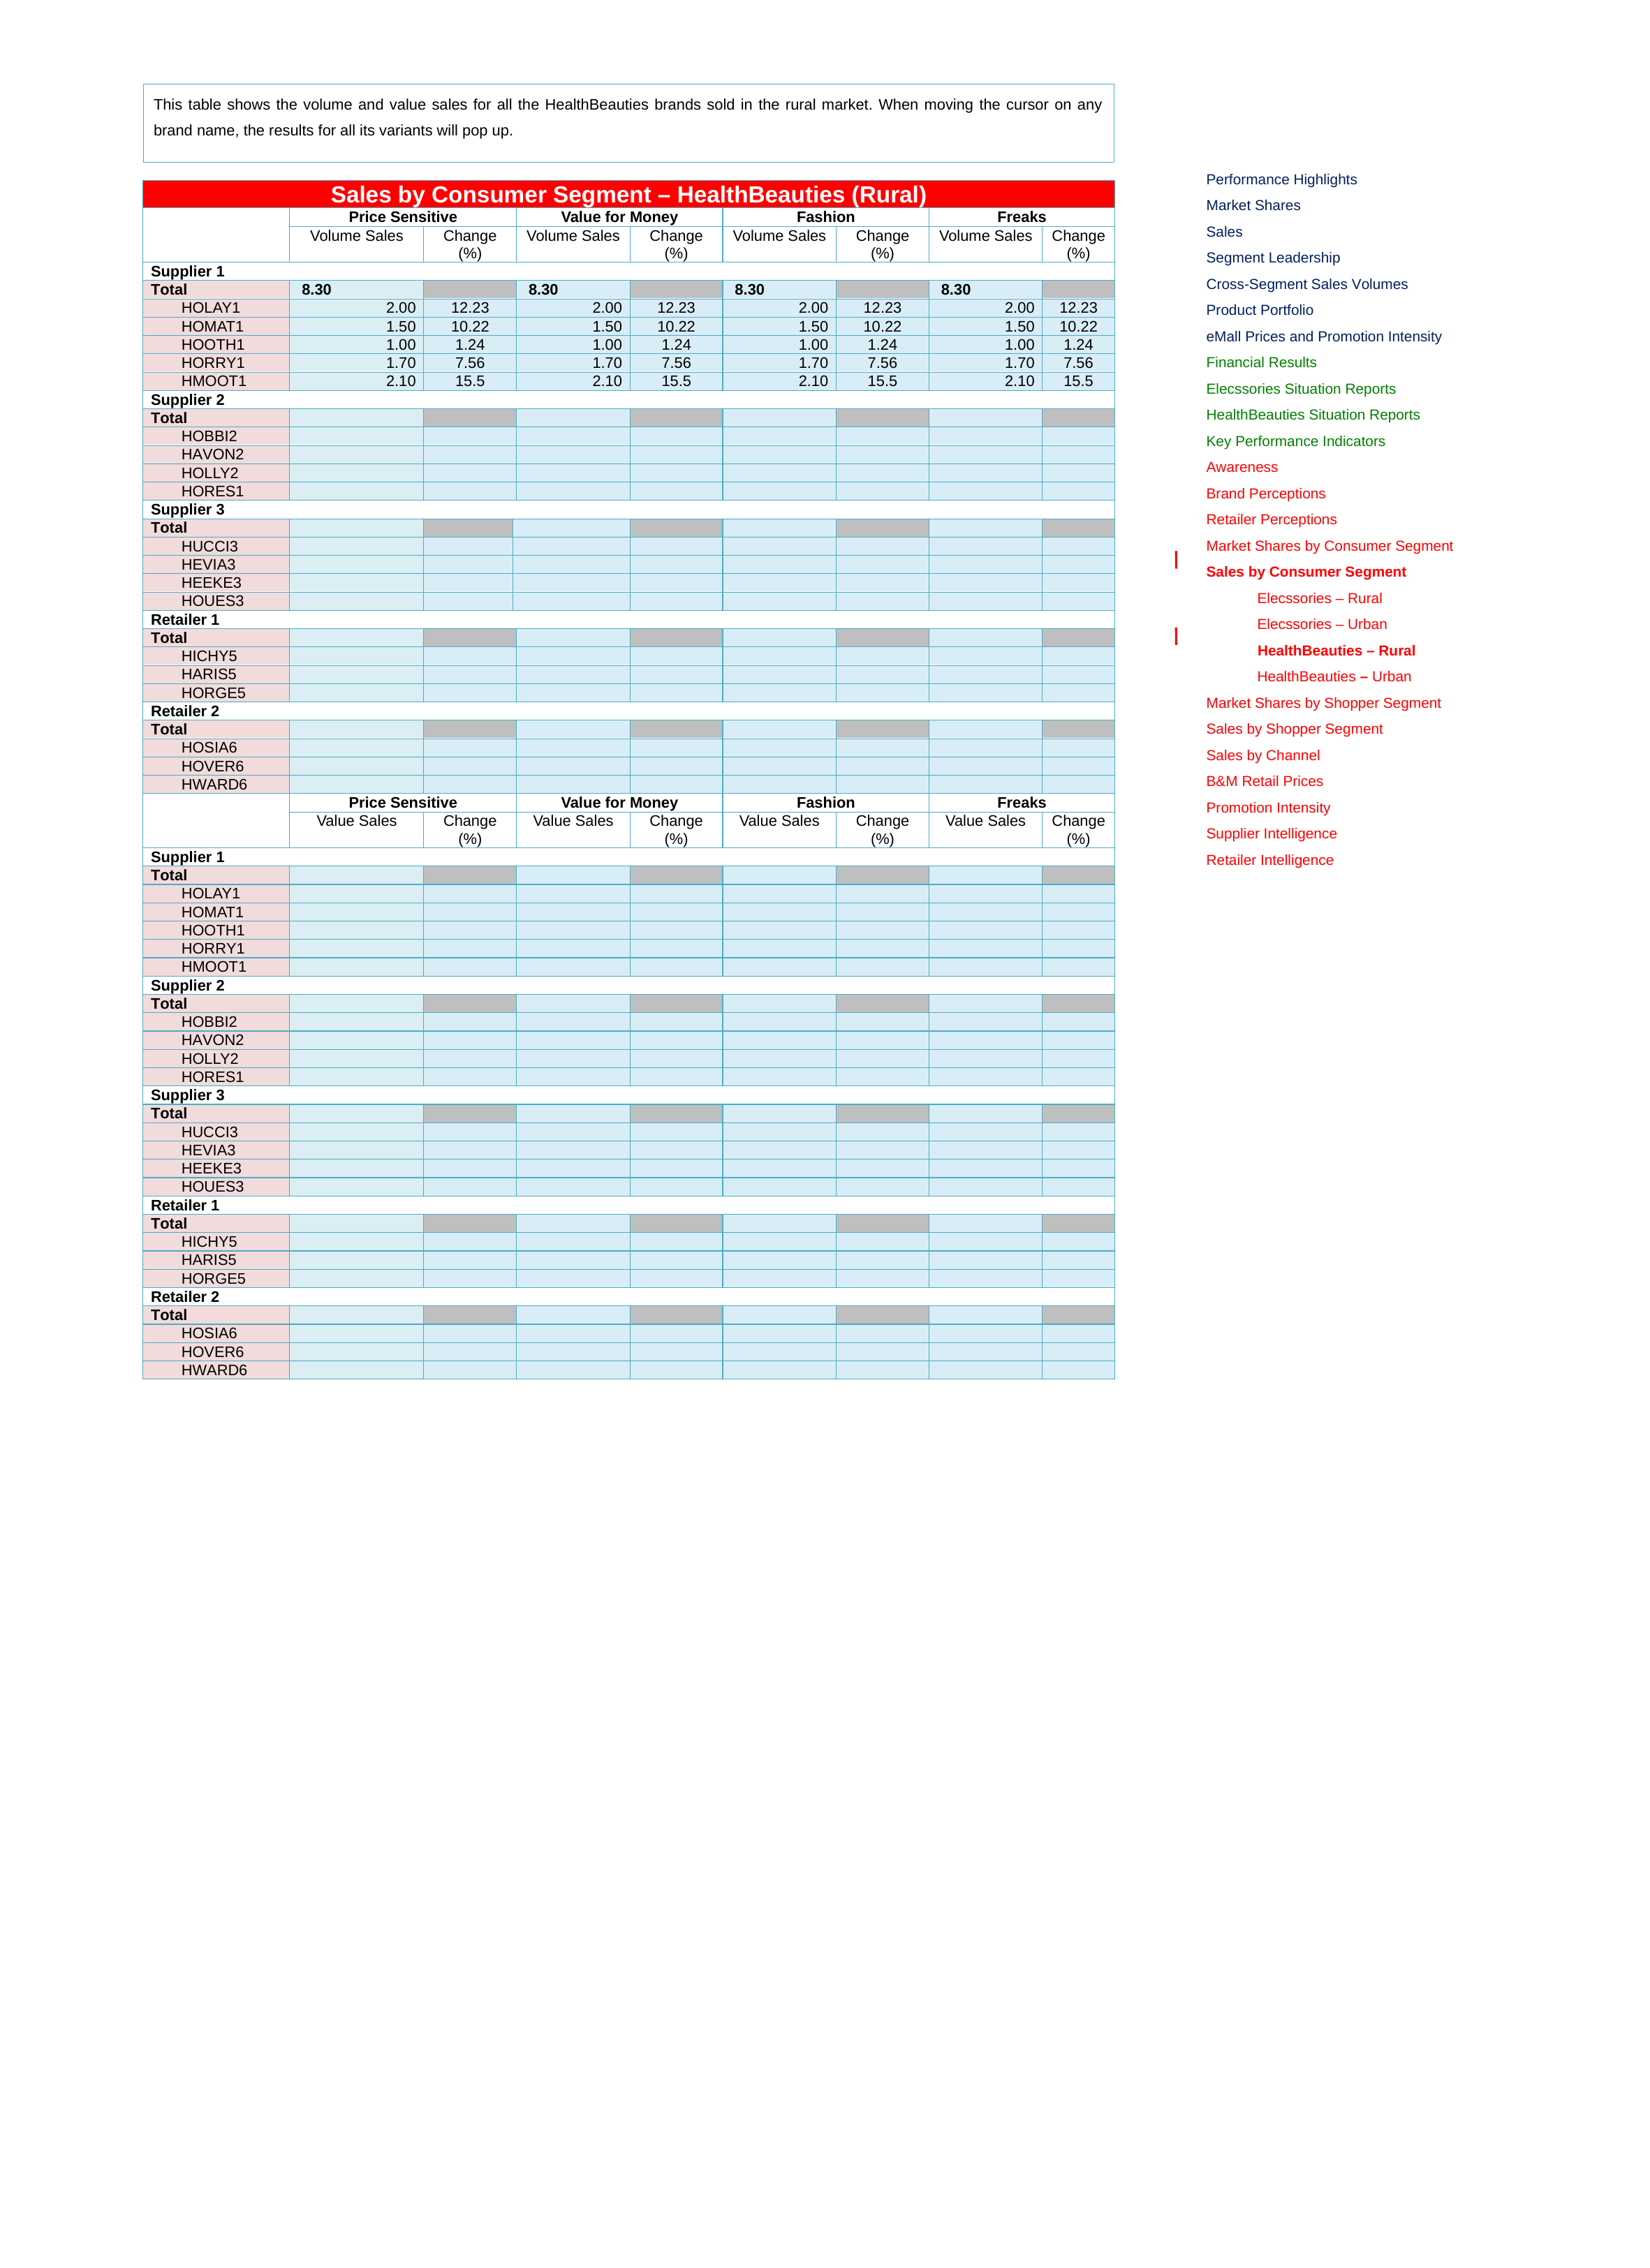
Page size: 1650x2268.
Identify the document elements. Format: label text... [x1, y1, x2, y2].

table_cell [723, 574, 836, 591]
table_cell [424, 866, 516, 884]
table_cell [837, 1105, 929, 1122]
table_cell [424, 666, 516, 683]
table_cell [290, 1325, 423, 1342]
table_cell [631, 995, 722, 1012]
table_cell Total [143, 1215, 289, 1232]
table_cell [723, 446, 836, 464]
table_cell [517, 446, 630, 464]
table_cell [929, 995, 1042, 1012]
table_cell 10.22 [631, 318, 722, 335]
table_cell [424, 1159, 516, 1177]
table_cell 15.5 [424, 373, 516, 390]
table_cell HOUES3 [143, 593, 289, 610]
table_cell [1043, 1270, 1114, 1287]
table_cell 2.10 [723, 373, 836, 390]
table_cell HOVER6 [143, 757, 289, 775]
table_cell Retailer 2 [143, 1288, 1114, 1305]
table_cell Freaks [929, 794, 1114, 811]
table_cell [723, 940, 836, 957]
table_cell [290, 720, 423, 738]
table_cell [1043, 1141, 1114, 1159]
table_cell [290, 1178, 423, 1196]
table_cell [631, 1215, 722, 1232]
table_cell [424, 1032, 516, 1049]
table_cell Volume Sales [723, 227, 836, 262]
table_cell [517, 666, 630, 683]
table_cell [1043, 1105, 1114, 1122]
table_cell Total [143, 720, 289, 738]
table_cell HOUES3 [143, 1178, 289, 1196]
table_cell [424, 538, 513, 555]
table_cell [929, 446, 1042, 464]
table_cell 1.00 [290, 336, 423, 353]
table_cell [517, 1178, 630, 1196]
table_cell [837, 739, 929, 757]
table_cell [631, 1270, 722, 1287]
table_cell [517, 1306, 630, 1324]
table_cell [837, 885, 929, 903]
table_cell [290, 776, 423, 793]
table_cell [290, 647, 423, 665]
table_cell [290, 958, 423, 976]
table_cell [517, 1252, 630, 1269]
table_cell [929, 903, 1042, 921]
table_cell Price Sensitive [290, 794, 516, 811]
table_cell [290, 885, 423, 903]
table_cell [837, 1361, 929, 1379]
table_cell HOLLY2 [143, 1050, 289, 1067]
table_cell 12.23 [837, 299, 929, 317]
table_cell [837, 519, 929, 537]
table_cell [631, 409, 722, 427]
table_cell 1.50 [517, 318, 630, 335]
table_cell [631, 1233, 722, 1250]
table_cell [723, 1233, 836, 1250]
table_cell [929, 1252, 1042, 1269]
table_cell [1043, 1013, 1114, 1030]
table_cell HOOTH1 [143, 921, 289, 939]
table_cell [290, 1233, 423, 1250]
table_cell 2.00 [723, 299, 836, 317]
table_cell [631, 1105, 722, 1122]
table_cell [424, 1233, 516, 1250]
table_cell [517, 1361, 630, 1379]
table_cell [290, 1215, 423, 1232]
table_cell Retailer 2 [143, 702, 1114, 720]
table_cell 8.30 [290, 281, 423, 298]
table_cell [517, 647, 630, 665]
table_cell [929, 1325, 1042, 1342]
table_cell 1.70 [517, 354, 630, 371]
table_cell [723, 1032, 836, 1049]
table_cell [631, 464, 722, 482]
table_cell [517, 427, 630, 445]
table_cell [929, 885, 1042, 903]
table_cell [517, 684, 630, 702]
table_cell [424, 409, 516, 427]
table_cell [424, 519, 513, 537]
table_cell 12.23 [424, 299, 516, 317]
table_cell [513, 519, 630, 537]
table_cell [929, 464, 1042, 482]
table_cell [1043, 903, 1114, 921]
table_cell 1.70 [290, 354, 423, 371]
table_cell [517, 1141, 630, 1159]
table_cell 2.10 [290, 373, 423, 390]
table_cell [513, 538, 630, 555]
table_cell [424, 1343, 516, 1361]
table_cell [631, 556, 722, 573]
table_cell [631, 482, 722, 500]
table_cell 10.22 [1043, 318, 1114, 335]
table_cell HOLAY1 [143, 299, 289, 317]
table_cell [1043, 556, 1114, 573]
table_cell [631, 1050, 722, 1067]
table_cell [517, 921, 630, 939]
table_cell [837, 866, 929, 884]
table_cell [837, 684, 929, 702]
table_cell Change (%) [1043, 813, 1114, 847]
table_cell [1043, 1178, 1114, 1196]
table_cell [631, 776, 722, 793]
table_cell [1043, 574, 1114, 591]
table_cell Volume Sales [517, 227, 630, 262]
table_cell [929, 1123, 1042, 1141]
table_cell 1.24 [1043, 336, 1114, 353]
table_cell [290, 903, 423, 921]
table_cell [424, 1306, 516, 1324]
table_cell Change (%) [837, 813, 929, 847]
table_cell [837, 538, 929, 555]
table_cell [723, 519, 836, 537]
table_cell Price Sensitive [290, 208, 516, 225]
table_cell [424, 776, 516, 793]
table_cell HOBBI2 [143, 427, 289, 445]
table_cell [290, 666, 423, 683]
table_cell [424, 1105, 516, 1122]
table_cell [290, 1252, 423, 1269]
table_cell [929, 720, 1042, 738]
table_cell [723, 776, 836, 793]
table_cell Total [143, 281, 289, 298]
table_cell [1043, 647, 1114, 665]
table_cell HOMAT1 [143, 903, 289, 921]
table_cell [290, 446, 423, 464]
table_cell [837, 776, 929, 793]
table_cell [290, 1270, 423, 1287]
table_cell [517, 1105, 630, 1122]
table_cell 15.5 [837, 373, 929, 390]
table_cell [424, 720, 516, 738]
table_cell [424, 1141, 516, 1159]
table_cell [290, 866, 423, 884]
table_cell [290, 1343, 423, 1361]
table_cell [517, 1233, 630, 1250]
table_cell [1043, 1306, 1114, 1324]
table_cell HICHY5 [143, 647, 289, 665]
table_cell [517, 1270, 630, 1287]
table_cell [837, 1343, 929, 1361]
table_cell [631, 1178, 722, 1196]
table_cell [631, 629, 722, 646]
table_cell HOLLY2 [143, 464, 289, 482]
table_cell [929, 409, 1042, 427]
table_cell [513, 574, 630, 591]
table_cell [631, 1343, 722, 1361]
table_cell [929, 427, 1042, 445]
table_cell HORGE5 [143, 1270, 289, 1287]
table_cell [837, 1159, 929, 1177]
table_cell [723, 1252, 836, 1269]
table_cell [424, 1361, 516, 1379]
table_cell Retailer 1 [143, 1196, 1114, 1214]
table_cell [631, 427, 722, 445]
table_cell [517, 1068, 630, 1085]
table_cell [837, 409, 929, 427]
table_cell Total [143, 1306, 289, 1324]
table_cell [1043, 684, 1114, 702]
table_cell 2.10 [929, 373, 1042, 390]
table_cell 7.56 [631, 354, 722, 371]
table_cell [424, 885, 516, 903]
table_cell 1.50 [929, 318, 1042, 335]
table_cell [290, 1159, 423, 1177]
table_cell Fashion [723, 208, 929, 225]
table_cell Total [143, 409, 289, 427]
table_cell [517, 1343, 630, 1361]
table_cell [723, 885, 836, 903]
table_cell 8.30 [723, 281, 836, 298]
table_cell [837, 1050, 929, 1067]
table_cell Volume Sales [290, 227, 423, 262]
table_cell 15.5 [631, 373, 722, 390]
table_cell HWARD6 [143, 1361, 289, 1379]
table_cell [631, 1252, 722, 1269]
table_cell [723, 1306, 836, 1324]
table_cell [723, 757, 836, 775]
table_cell Supplier 2 [143, 977, 1114, 994]
table_cell HOVER6 [143, 1343, 289, 1361]
table_cell [143, 794, 289, 847]
table_cell [929, 1013, 1042, 1030]
table_cell [1043, 482, 1114, 500]
table_cell [517, 409, 630, 427]
table_cell 10.22 [837, 318, 929, 335]
table_cell HORGE5 [143, 684, 289, 702]
table_cell Value Sales [290, 813, 423, 847]
table_cell Fashion [723, 794, 929, 811]
table_cell [1043, 281, 1114, 298]
table_cell Supplier 1 [143, 262, 1114, 280]
table_cell [424, 556, 513, 573]
table_cell [631, 666, 722, 683]
table_cell [929, 1343, 1042, 1361]
table_cell Total [143, 995, 289, 1012]
table_cell [424, 482, 516, 500]
table_cell [929, 538, 1042, 555]
table_cell 8.30 [929, 281, 1042, 298]
table_cell [929, 739, 1042, 757]
table_cell [1043, 757, 1114, 775]
table_cell [290, 556, 423, 573]
table_cell 1.70 [929, 354, 1042, 371]
table_cell [424, 1123, 516, 1141]
table_cell [837, 666, 929, 683]
table_cell [837, 940, 929, 957]
table_cell [929, 1306, 1042, 1324]
table_cell [517, 1215, 630, 1232]
table_cell [631, 519, 722, 537]
table_cell [631, 446, 722, 464]
table_cell [424, 647, 516, 665]
table_cell [1043, 1050, 1114, 1067]
table_cell [424, 995, 516, 1012]
table_cell [290, 1141, 423, 1159]
table_cell HARIS5 [143, 666, 289, 683]
table_cell [631, 281, 722, 298]
table_cell [929, 1050, 1042, 1067]
table_cell [837, 1178, 929, 1196]
table_cell [631, 1306, 722, 1324]
table_cell [290, 1306, 423, 1324]
table_cell HMOOT1 [143, 373, 289, 390]
table_cell 2.00 [290, 299, 423, 317]
table_cell HUCCI3 [143, 1123, 289, 1141]
table_cell Change (%) [424, 813, 516, 847]
table_cell [1043, 1252, 1114, 1269]
table_cell [631, 885, 722, 903]
table_cell Supplier 1 [143, 848, 1114, 866]
table_cell [837, 1252, 929, 1269]
table_cell [631, 574, 722, 591]
table_cell [517, 776, 630, 793]
table_cell [517, 995, 630, 1012]
table_cell [837, 482, 929, 500]
table_cell [1043, 776, 1114, 793]
table_cell [1043, 666, 1114, 683]
table_cell [723, 593, 836, 610]
table_cell [424, 921, 516, 939]
table_cell [424, 427, 516, 445]
table_cell [424, 684, 516, 702]
table_cell [513, 593, 630, 610]
table_cell [723, 1178, 836, 1196]
table_cell [929, 556, 1042, 573]
table_cell [631, 940, 722, 957]
table_cell [631, 1013, 722, 1030]
table_cell Value Sales [517, 813, 630, 847]
table_cell [929, 1141, 1042, 1159]
table_cell [290, 482, 423, 500]
table_cell 7.56 [424, 354, 516, 371]
table_cell 2.00 [929, 299, 1042, 317]
table_cell HARIS5 [143, 1252, 289, 1269]
table_cell [517, 958, 630, 976]
table_cell HEVIA3 [143, 556, 289, 573]
table_cell [929, 519, 1042, 537]
table_cell [631, 866, 722, 884]
table_cell [290, 757, 423, 775]
table_cell [929, 940, 1042, 957]
table_cell HEEKE3 [143, 574, 289, 591]
table_cell [723, 629, 836, 646]
table_cell [290, 940, 423, 957]
table_cell [929, 647, 1042, 665]
table_cell [723, 1361, 836, 1379]
table_cell [837, 574, 929, 591]
table_cell [290, 629, 423, 646]
table_cell Total [143, 866, 289, 884]
table_cell [290, 921, 423, 939]
table_cell [631, 684, 722, 702]
table_cell [929, 1361, 1042, 1379]
table_cell Total [143, 519, 289, 537]
table_cell 7.56 [1043, 354, 1114, 371]
table_cell [723, 464, 836, 482]
table_cell 1.00 [929, 336, 1042, 353]
table_cell [723, 482, 836, 500]
table_cell [631, 1032, 722, 1049]
table_cell [723, 1343, 836, 1361]
table_cell [1043, 1361, 1114, 1379]
table_cell HOLAY1 [143, 885, 289, 903]
table_cell Change (%) [631, 227, 722, 262]
table_cell HEEKE3 [143, 1159, 289, 1177]
table_cell [1043, 427, 1114, 445]
table_cell [517, 629, 630, 646]
table_cell [723, 739, 836, 757]
table_cell [1043, 629, 1114, 646]
table_cell HOBBI2 [143, 1013, 289, 1030]
table_cell [837, 958, 929, 976]
table_cell [517, 885, 630, 903]
table_cell Value Sales [723, 813, 836, 847]
table_cell HUCCI3 [143, 538, 289, 555]
table_cell [631, 739, 722, 757]
table_cell [424, 1178, 516, 1196]
table_cell [143, 208, 289, 262]
table_cell [631, 647, 722, 665]
table_cell [723, 556, 836, 573]
table_cell [723, 538, 836, 555]
table_cell Value for Money [517, 208, 722, 225]
table_cell [723, 1159, 836, 1177]
table_cell Retailer 1 [143, 611, 1114, 628]
table_cell [424, 757, 516, 775]
table_cell HOSIA6 [143, 1325, 289, 1342]
table_cell HORES1 [143, 1068, 289, 1085]
table_cell [424, 629, 516, 646]
table_cell [929, 629, 1042, 646]
table_cell HEVIA3 [143, 1141, 289, 1159]
table_cell 1.50 [290, 318, 423, 335]
table_cell [424, 903, 516, 921]
table_cell [1043, 739, 1114, 757]
table_cell [837, 1013, 929, 1030]
table_cell [837, 1233, 929, 1250]
table_cell 12.23 [1043, 299, 1114, 317]
table_cell Total [143, 629, 289, 646]
table_cell [723, 958, 836, 976]
table_cell [837, 629, 929, 646]
table_cell [290, 593, 423, 610]
table_cell [723, 866, 836, 884]
table_cell 15.5 [1043, 373, 1114, 390]
table_cell HWARD6 [143, 776, 289, 793]
table_cell [290, 1050, 423, 1067]
table_cell [1043, 446, 1114, 464]
table_cell [631, 593, 722, 610]
table_cell [723, 1215, 836, 1232]
table_cell [929, 1159, 1042, 1177]
table_cell [290, 1032, 423, 1049]
table_cell HOOTH1 [143, 336, 289, 353]
table_cell [631, 903, 722, 921]
table_cell [1043, 1068, 1114, 1085]
table_cell [1043, 720, 1114, 738]
table_cell Value for Money [517, 794, 722, 811]
table_cell [929, 1270, 1042, 1287]
table_cell [929, 593, 1042, 610]
table_cell [929, 684, 1042, 702]
table_cell Change (%) [1043, 227, 1114, 262]
table_cell [837, 720, 929, 738]
table_cell [1043, 958, 1114, 976]
table_cell Supplier 3 [143, 501, 1114, 518]
table_cell [929, 1215, 1042, 1232]
table_cell [1043, 1215, 1114, 1232]
table_cell [517, 866, 630, 884]
table_cell [513, 556, 630, 573]
table_cell [1043, 593, 1114, 610]
table_cell [723, 1270, 836, 1287]
table_cell [723, 1068, 836, 1085]
table_cell [424, 464, 516, 482]
table_cell [290, 538, 423, 555]
table_cell HMOOT1 [143, 958, 289, 976]
table_cell 8.30 [517, 281, 630, 298]
table_cell [837, 427, 929, 445]
table_cell [1043, 1343, 1114, 1361]
table_cell [837, 1325, 929, 1342]
table_cell [723, 684, 836, 702]
table_cell [517, 1032, 630, 1049]
table_cell HORES1 [143, 482, 289, 500]
table_cell [1043, 1159, 1114, 1177]
table_cell [929, 776, 1042, 793]
table_cell [424, 446, 516, 464]
table_cell [424, 574, 513, 591]
table_cell [1043, 1233, 1114, 1250]
table_cell [290, 1013, 423, 1030]
table_cell [1043, 921, 1114, 939]
table_cell HOSIA6 [143, 739, 289, 757]
table_cell [1043, 1032, 1114, 1049]
table_cell [290, 409, 423, 427]
table_cell [424, 1252, 516, 1269]
table_cell [517, 1013, 630, 1030]
table_cell [631, 757, 722, 775]
table_cell [723, 409, 836, 427]
table_cell [837, 593, 929, 610]
table_cell [1043, 995, 1114, 1012]
table_cell [723, 1105, 836, 1122]
table_cell HORRY1 [143, 354, 289, 371]
table_cell 1.24 [631, 336, 722, 353]
table_cell [631, 1159, 722, 1177]
table_cell [837, 446, 929, 464]
table_cell [290, 739, 423, 757]
table_cell [631, 1325, 722, 1342]
table_cell 2.10 [517, 373, 630, 390]
table_cell [723, 903, 836, 921]
table_cell [424, 1068, 516, 1085]
table_cell [1043, 409, 1114, 427]
table_cell [723, 720, 836, 738]
table_cell [1043, 885, 1114, 903]
table_cell [837, 921, 929, 939]
table_cell [929, 482, 1042, 500]
table_cell [929, 921, 1042, 939]
table_cell HAVON2 [143, 1032, 289, 1049]
table_cell [424, 940, 516, 957]
table_cell [929, 1105, 1042, 1122]
table_cell [723, 1141, 836, 1159]
table_cell [929, 1233, 1042, 1250]
table_cell [837, 995, 929, 1012]
table_cell Total [143, 1105, 289, 1122]
table_cell [424, 1215, 516, 1232]
table_cell [631, 720, 722, 738]
table_cell Freaks [929, 208, 1114, 225]
table_cell 1.70 [723, 354, 836, 371]
table_cell [1043, 538, 1114, 555]
table_cell [517, 757, 630, 775]
table_cell [837, 1215, 929, 1232]
table_cell 1.24 [837, 336, 929, 353]
table_cell [290, 464, 423, 482]
table_cell [837, 647, 929, 665]
table_cell Supplier 3 [143, 1086, 1114, 1104]
table_cell Volume Sales [929, 227, 1042, 262]
table_cell [631, 921, 722, 939]
table_cell [837, 464, 929, 482]
table_cell [424, 1270, 516, 1287]
table_cell [424, 281, 516, 298]
table_cell [723, 995, 836, 1012]
table_cell [837, 903, 929, 921]
table_cell [929, 958, 1042, 976]
table_cell [517, 739, 630, 757]
table_cell [929, 757, 1042, 775]
table_cell [424, 958, 516, 976]
table_cell [290, 427, 423, 445]
table_cell Supplier 2 [143, 391, 1114, 408]
table_cell Change (%) [631, 813, 722, 847]
table_cell [837, 1032, 929, 1049]
table_cell [929, 866, 1042, 884]
table_cell 2.00 [517, 299, 630, 317]
table_cell [424, 1013, 516, 1030]
table_cell [290, 519, 423, 537]
table_cell [424, 739, 516, 757]
table_cell [290, 1123, 423, 1141]
table_cell HORRY1 [143, 940, 289, 957]
table_cell [837, 281, 929, 298]
table_cell [723, 1123, 836, 1141]
table_cell [1043, 1325, 1114, 1342]
table_cell [424, 1050, 516, 1067]
table_cell [929, 666, 1042, 683]
table_cell [631, 1068, 722, 1085]
table_cell [290, 1105, 423, 1122]
table_cell 1.00 [517, 336, 630, 353]
table_cell [290, 684, 423, 702]
table_cell Value Sales [929, 813, 1042, 847]
table_header Sales by Consumer Segment – HealthBeauties (Rural) [143, 181, 1114, 207]
table_cell 10.22 [424, 318, 516, 335]
table_cell [723, 647, 836, 665]
table_cell [290, 995, 423, 1012]
table_cell [631, 538, 722, 555]
table_cell HICHY5 [143, 1233, 289, 1250]
table_cell [517, 720, 630, 738]
table_cell 7.56 [837, 354, 929, 371]
table_cell [517, 940, 630, 957]
table_cell [631, 1123, 722, 1141]
table_cell [929, 574, 1042, 591]
table_cell [517, 1050, 630, 1067]
table_cell [631, 1361, 722, 1379]
table_cell [723, 1325, 836, 1342]
table_cell 1.24 [424, 336, 516, 353]
table_cell [837, 556, 929, 573]
table_cell [837, 1141, 929, 1159]
table_cell [723, 1013, 836, 1030]
table_cell 1.00 [723, 336, 836, 353]
table_cell [517, 464, 630, 482]
table_cell [424, 1325, 516, 1342]
table_cell [723, 1050, 836, 1067]
table_cell [837, 1068, 929, 1085]
table_cell [631, 1141, 722, 1159]
table_cell [929, 1068, 1042, 1085]
table_cell [1043, 940, 1114, 957]
table_cell [290, 1361, 423, 1379]
table_cell [723, 666, 836, 683]
table_cell [517, 482, 630, 500]
table_cell 1.50 [723, 318, 836, 335]
table_cell [837, 757, 929, 775]
table_cell [929, 1032, 1042, 1049]
table_cell Change (%) [837, 227, 929, 262]
table_cell [424, 593, 513, 610]
table_cell [837, 1270, 929, 1287]
table_cell [290, 574, 423, 591]
table_cell HAVON2 [143, 446, 289, 464]
table_cell [837, 1123, 929, 1141]
table_cell [1043, 1123, 1114, 1141]
table_cell [517, 1325, 630, 1342]
table_cell [723, 921, 836, 939]
table_cell 12.23 [631, 299, 722, 317]
table_cell HOMAT1 [143, 318, 289, 335]
table_cell [1043, 464, 1114, 482]
table_cell [929, 1178, 1042, 1196]
table_cell [723, 427, 836, 445]
table_cell [1043, 519, 1114, 537]
table_cell [517, 1123, 630, 1141]
table_cell [1043, 866, 1114, 884]
table_cell Change (%) [424, 227, 516, 262]
table_cell [837, 1306, 929, 1324]
table_cell [517, 903, 630, 921]
table_cell [631, 958, 722, 976]
table_cell [290, 1068, 423, 1085]
table_cell [517, 1159, 630, 1177]
